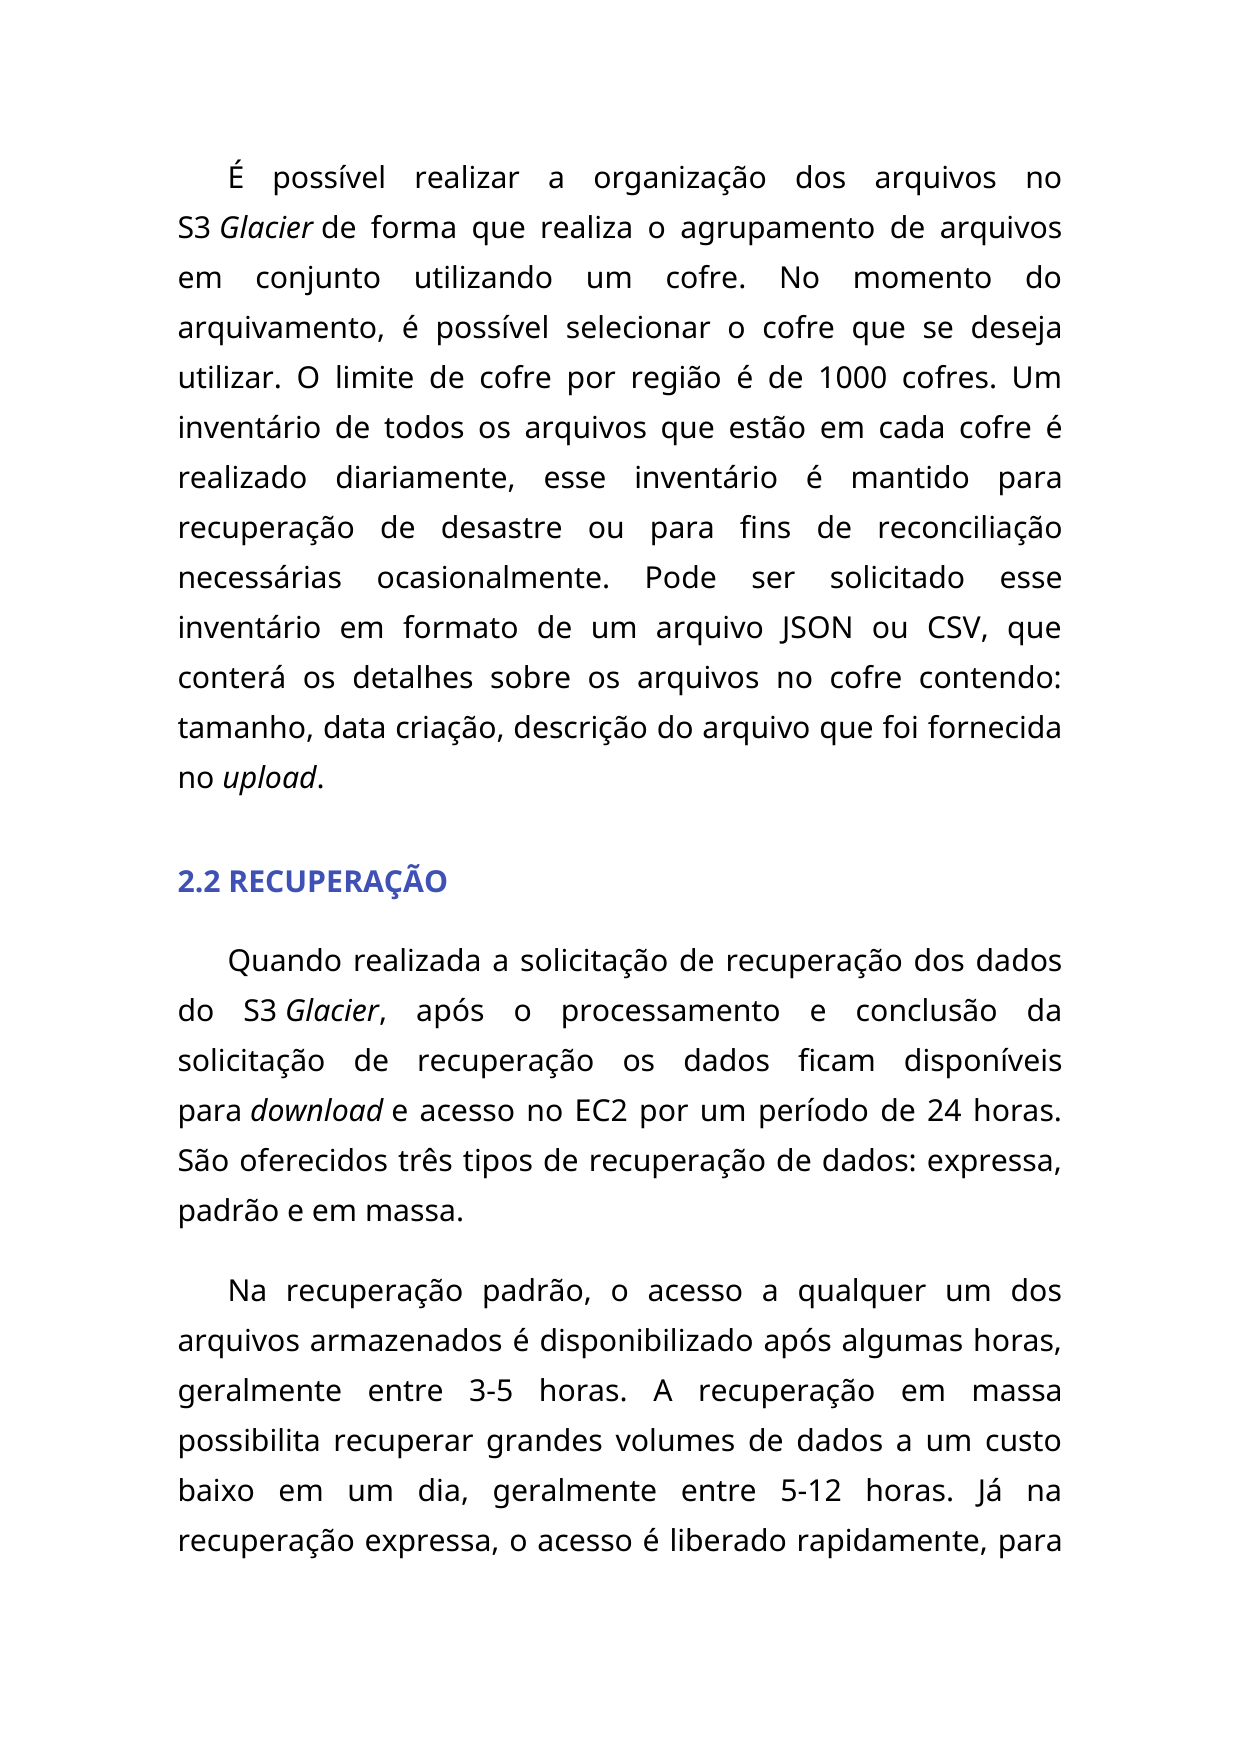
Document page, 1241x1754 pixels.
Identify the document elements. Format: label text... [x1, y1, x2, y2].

text É possível realizar a organização dos arquivos no S3 Glacier de forma que realiza o agrupamento de arquivos em conjunto utilizando um cofre. No momento do arquivamento, é possível selecionar o cofre que se deseja utilizar. O limite de cofre por região é de 1000 cofres. Um inventário de todos os arquivos que estão em cada cofre é realizado diariamente, esse inventário é mantido para recuperação de desastre ou para fins de reconciliação necessárias ocasionalmente. Pode ser solicitado esse inventário em formato de um arquivo JSON ou CSV, que conterá os detalhes sobre os arquivos no cofre contendo: tamanho, data criação, descrição do arquivo que foi fornecida no upload. [177, 148, 1063, 798]
text Quando realizada a solicitação de recuperação dos dados do S3 Glacier, após o processamento e conclusão da solicitação de recuperação os dados ficam disponíveis para download e acesso no EC2 por um período de 24 horas. São oferecidos três tipos de recuperação de dados: expressa, padrão e em massa. [177, 931, 1063, 1231]
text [177, 1260, 1063, 1560]
text 2.2 RECUPERAÇÃO [177, 848, 1063, 902]
